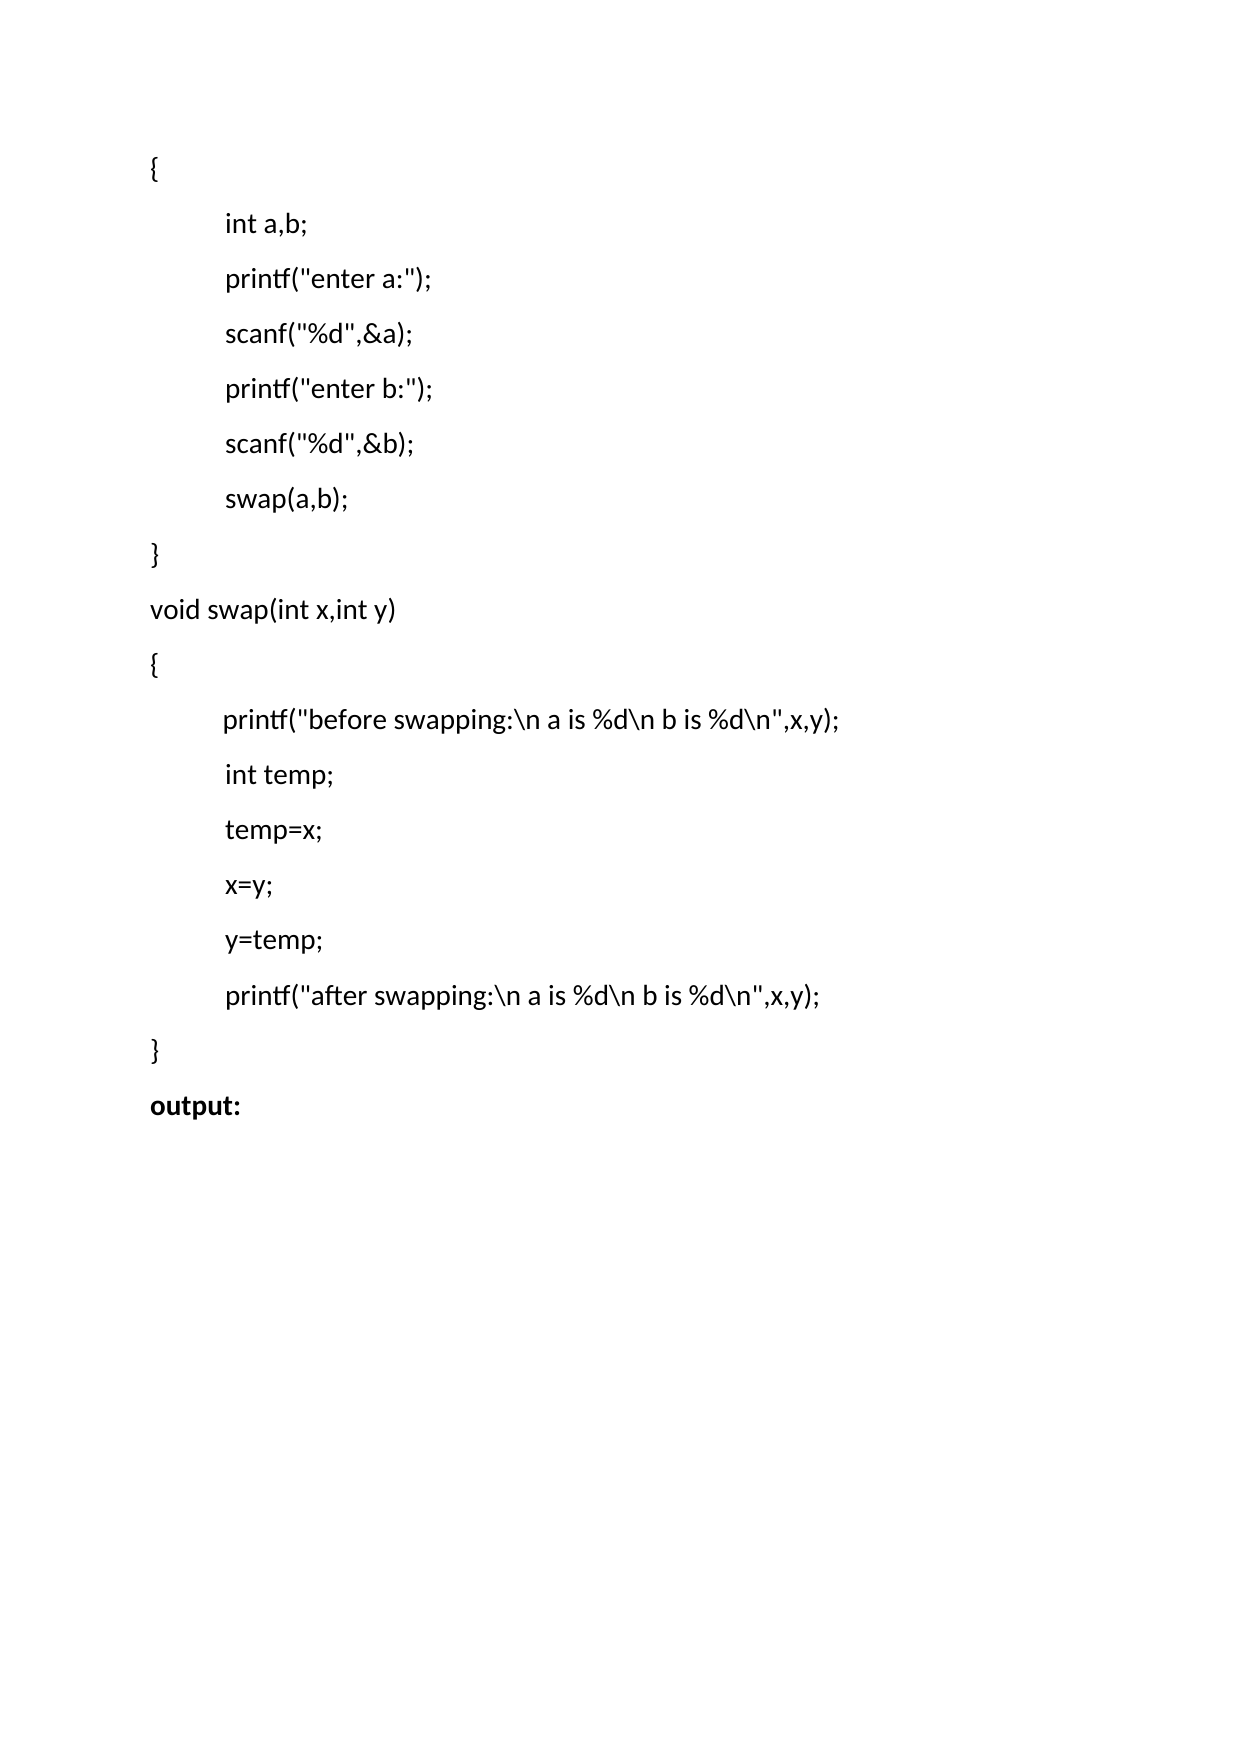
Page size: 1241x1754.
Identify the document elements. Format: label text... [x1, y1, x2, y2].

text scanf("%d",&a); [150, 315, 1090, 351]
text printf("before swapping:\n a is %d\n b is %d\n",x,y); [150, 701, 1090, 737]
text } [150, 1032, 1090, 1067]
text printf("enter b:"); [150, 370, 1090, 406]
text { [150, 150, 1090, 186]
text printf("enter a:"); [150, 260, 1090, 296]
text output: [150, 1087, 1090, 1122]
text int temp; [150, 756, 1090, 792]
text { [150, 646, 1090, 682]
text y=temp; [150, 921, 1090, 957]
text x=y; [150, 866, 1090, 902]
text printf("after swapping:\n a is %d\n b is %d\n",x,y); [150, 977, 1090, 1012]
text void swap(int x,int y) [150, 591, 1090, 626]
text swap(a,b); [150, 481, 1090, 516]
text scanf("%d",&b); [150, 426, 1090, 461]
text temp=x; [150, 811, 1090, 847]
text int a,b; [150, 205, 1090, 241]
text } [150, 536, 1090, 571]
